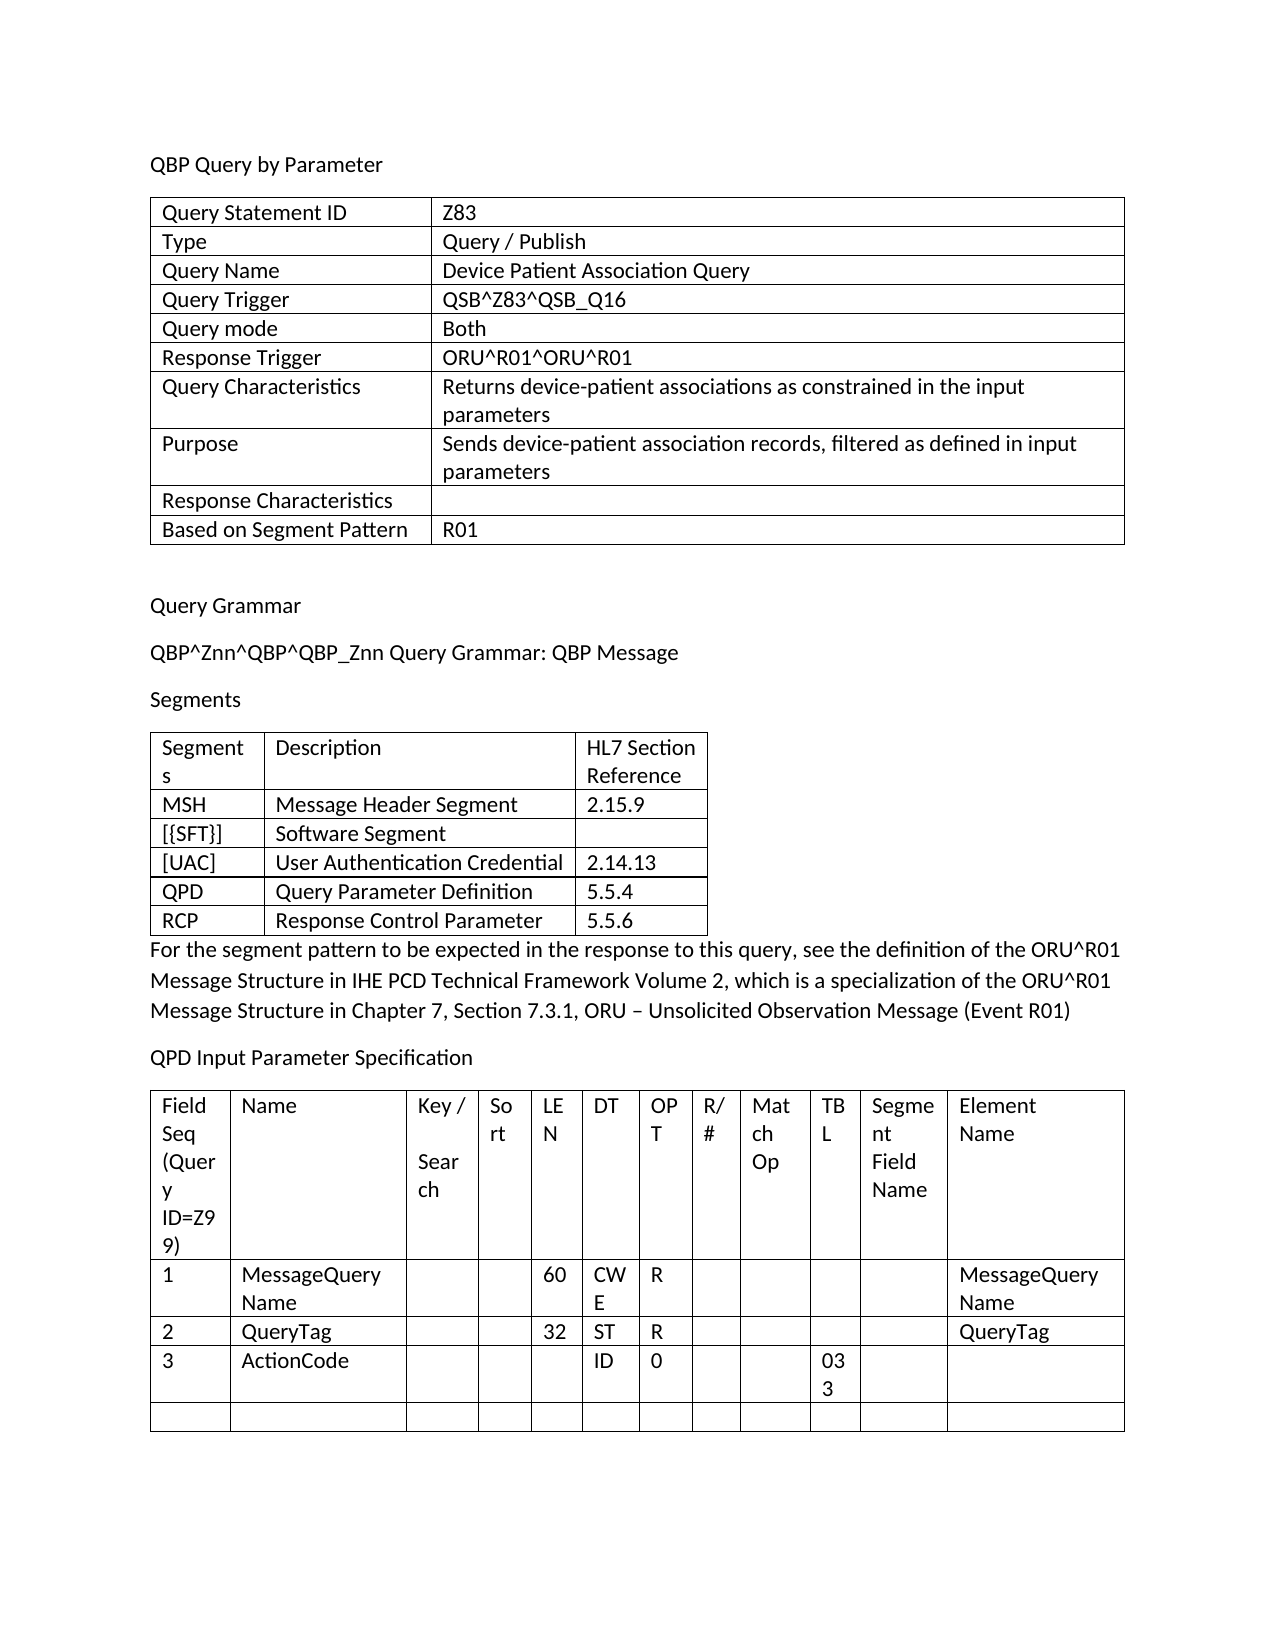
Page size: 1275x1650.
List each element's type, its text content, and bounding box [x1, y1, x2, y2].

table_cell [576, 819, 707, 847]
table_cell Response Trigger [151, 343, 431, 371]
table_header Segment Field Name [861, 1091, 947, 1259]
table_cell User Authentication Credential [265, 848, 575, 876]
table_cell [741, 1346, 810, 1402]
table_header R/# [693, 1091, 740, 1259]
table_cell [532, 1403, 582, 1431]
table_cell MessageQueryName [231, 1260, 406, 1316]
table_header Description [265, 733, 575, 789]
table_cell Response Characteristics [151, 486, 431, 514]
table_header Z83 [432, 198, 1124, 226]
table_cell Query / Publish [432, 227, 1124, 255]
table_cell [693, 1260, 740, 1316]
table_cell 2.14.13 [576, 848, 707, 876]
table_cell [811, 1317, 860, 1345]
table_header Match Op [741, 1091, 810, 1259]
table_cell 5.5.6 [576, 906, 707, 934]
table_cell [432, 486, 1124, 514]
table_header Sort [479, 1091, 531, 1259]
table_cell 033 [811, 1346, 860, 1402]
table_cell [811, 1260, 860, 1316]
table_cell [479, 1346, 531, 1402]
table_cell Based on Segment Pattern [151, 516, 431, 543]
table_cell [741, 1260, 810, 1316]
table_cell [861, 1260, 947, 1316]
table_cell QueryTag [231, 1317, 406, 1345]
table_cell 32 [532, 1317, 582, 1345]
table_cell 2 [151, 1317, 230, 1345]
table_cell [811, 1403, 860, 1431]
table_cell Purpose [151, 429, 431, 485]
table_cell Message Header Segment [265, 790, 575, 818]
table_cell [UAC] [151, 848, 264, 876]
text Query Grammar [150, 591, 1125, 619]
table_header TBL [811, 1091, 860, 1259]
table_cell [861, 1403, 947, 1431]
table_cell [693, 1317, 740, 1345]
table_cell [479, 1260, 531, 1316]
table_cell Device Patient Association Query [432, 256, 1124, 284]
table_cell R01 [432, 516, 1124, 543]
text QBP^Znn^QBP^QBP_Znn Query Grammar: QBP Message [150, 638, 1125, 666]
table_header LEN [532, 1091, 582, 1259]
table_cell [948, 1403, 1124, 1431]
table_cell Returns device-patient associations as constrained in the input parameters [432, 372, 1124, 428]
table_cell R [640, 1260, 692, 1316]
text QPD Input Parameter Specification [150, 1043, 1125, 1071]
table_cell RCP [151, 906, 264, 934]
table_cell MessageQueryName [948, 1260, 1124, 1316]
table_cell CWE [583, 1260, 639, 1316]
table_cell [479, 1317, 531, 1345]
table_cell Query Trigger [151, 285, 431, 313]
table_cell [532, 1346, 582, 1402]
table_cell ST [583, 1317, 639, 1345]
table_header Element Name [948, 1091, 1124, 1259]
text For the segment pattern to be expected in the response to this query, see the definition of the ORU^R01 Message Structure in IHE PCD Technical Framework Volume 2, which is a specialization of the ORU^R01 Message Structure in Chapter 7, Section 7.3.1, ORU – Unsolicited Observation Message (Event R01) [150, 936, 1125, 1024]
table_header OPT [640, 1091, 692, 1259]
table_cell 1 [151, 1260, 230, 1316]
table_cell MSH [151, 790, 264, 818]
table_header Key / Search [407, 1091, 478, 1259]
table_cell [231, 1403, 406, 1431]
table_cell QueryTag [948, 1317, 1124, 1345]
table_cell Query mode [151, 314, 431, 342]
table_cell Both [432, 314, 1124, 342]
table_cell [151, 1403, 230, 1431]
table_cell 0 [640, 1346, 692, 1402]
table_cell [407, 1260, 478, 1316]
table_cell 5.5.4 [576, 878, 707, 905]
table_cell Software Segment [265, 819, 575, 847]
table_header Segments [151, 733, 264, 789]
table_cell [861, 1317, 947, 1345]
table_cell [479, 1403, 531, 1431]
table_cell [741, 1403, 810, 1431]
table_cell [407, 1317, 478, 1345]
table_header HL7 Section Reference [576, 733, 707, 789]
table_cell ORU^R01^ORU^R01 [432, 343, 1124, 371]
table_cell R [640, 1317, 692, 1345]
table_cell [{SFT}] [151, 819, 264, 847]
table_cell [948, 1346, 1124, 1402]
table_cell Response Control Parameter [265, 906, 575, 934]
table_cell Sends device-patient association records, filtered as defined in input parameters [432, 429, 1124, 485]
text QBP Query by Parameter [150, 150, 1125, 178]
table_cell [583, 1403, 639, 1431]
table_cell 60 [532, 1260, 582, 1316]
table_cell ActionCode [231, 1346, 406, 1402]
table_cell Query Name [151, 256, 431, 284]
table_header Field Seq (Query ID=Z99) [151, 1091, 230, 1259]
table_cell [861, 1346, 947, 1402]
table_header Name [231, 1091, 406, 1259]
table_cell [407, 1403, 478, 1431]
table_header DT [583, 1091, 639, 1259]
table_cell [693, 1346, 740, 1402]
table_cell Query Characteristics [151, 372, 431, 428]
text Segments [150, 685, 1125, 713]
table_cell 2.15.9 [576, 790, 707, 818]
table_cell ID [583, 1346, 639, 1402]
table_cell Type [151, 227, 431, 255]
table_cell QPD [151, 878, 264, 905]
table_cell Query Parameter Definition [265, 878, 575, 905]
table_header Query Statement ID [151, 198, 431, 226]
table_cell [693, 1403, 740, 1431]
table_cell [741, 1317, 810, 1345]
table_cell 3 [151, 1346, 230, 1402]
table_cell QSB^Z83^QSB_Q16 [432, 285, 1124, 313]
table_cell [640, 1403, 692, 1431]
table_cell [407, 1346, 478, 1402]
